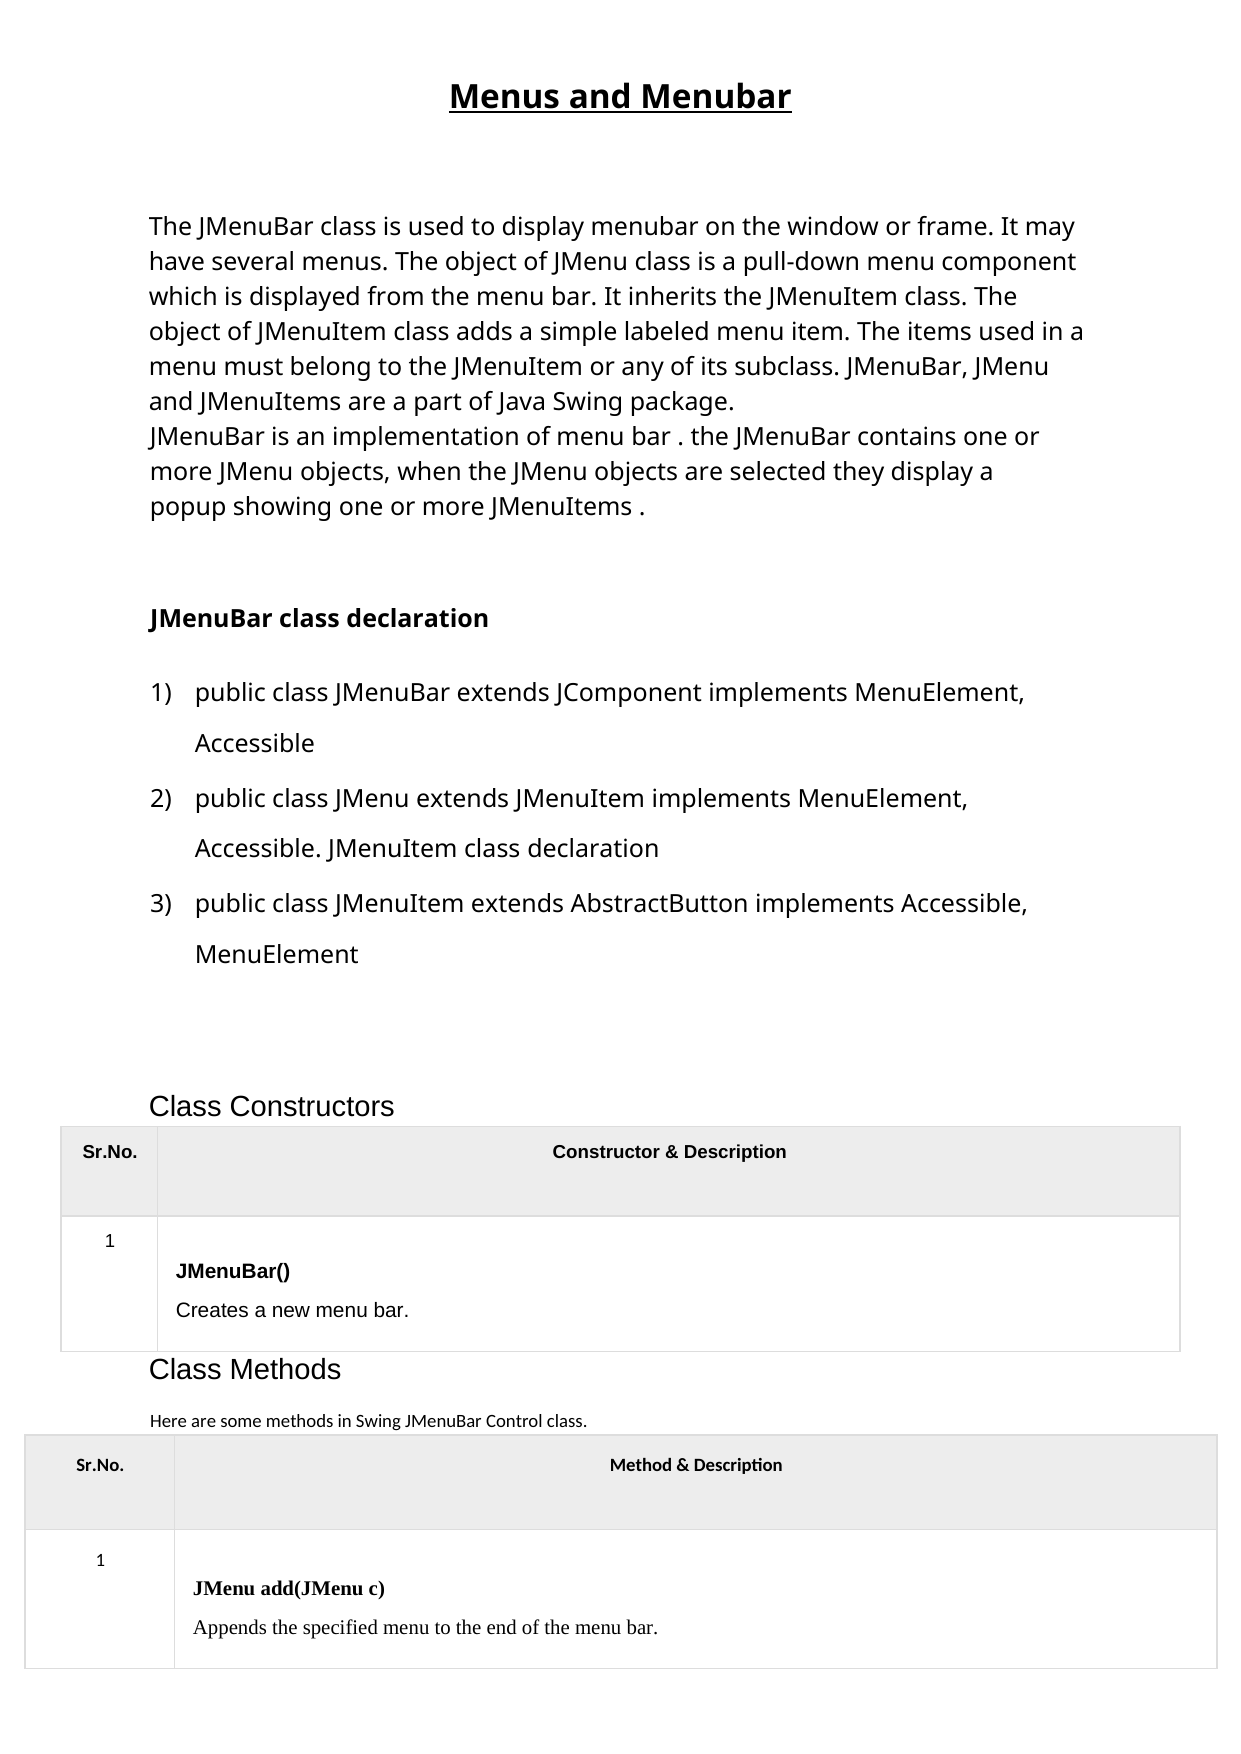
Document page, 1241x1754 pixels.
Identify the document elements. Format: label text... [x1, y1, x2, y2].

table_header Sr.No. [62, 1127, 157, 1215]
text Menus and Menubar [13, 73, 1227, 118]
table_cell JMenuBar() Creates a new menu bar. [158, 1217, 1179, 1351]
list public class JMenuItem extends AbstractButton implements Accessible, MenuElement [150, 886, 1077, 971]
text JMenuBar is an implementation of menu bar . the JMenuBar contains one or more JMenu objects, when the JMenu objects are selected they display a popup showing one or more JMenuItems . [149, 419, 1076, 523]
table_cell 1 [26, 1530, 174, 1668]
text Here are some methods in Swing JMenuBar Control class. [150, 1409, 1230, 1432]
text JMenuBar class declaration [150, 601, 1230, 635]
text The JMenuBar class is used to display menubar on the window or frame. It may have several menus. The object of JMenu class is a pull-down menu component which is displayed from the menu bar. It inherits the JMenuItem class. The object of JMenuItem class adds a simple labeled menu item. The items used in a menu must belong to the JMenuItem or any of its subclass. JMenuBar, JMenu and JMenuItems are a part of Java Swing package. [148, 209, 1088, 418]
list public class JMenu extends JMenuItem implements MenuElement, Accessible. JMenuItem class declaration [150, 780, 1019, 865]
text Class Methods [148, 1352, 1230, 1386]
text Class Constructors [148, 1089, 1230, 1123]
table_header Method & Description [175, 1436, 1216, 1529]
table_header Sr.No. [26, 1436, 174, 1529]
list public class JMenuBar extends JComponent implements MenuElement, Accessible [150, 674, 1080, 759]
table_header Constructor & Description [158, 1127, 1179, 1215]
table_cell JMenu add(JMenu c) Appends the specified menu to the end of the menu bar. [175, 1530, 1216, 1668]
table_cell 1 [62, 1217, 157, 1351]
